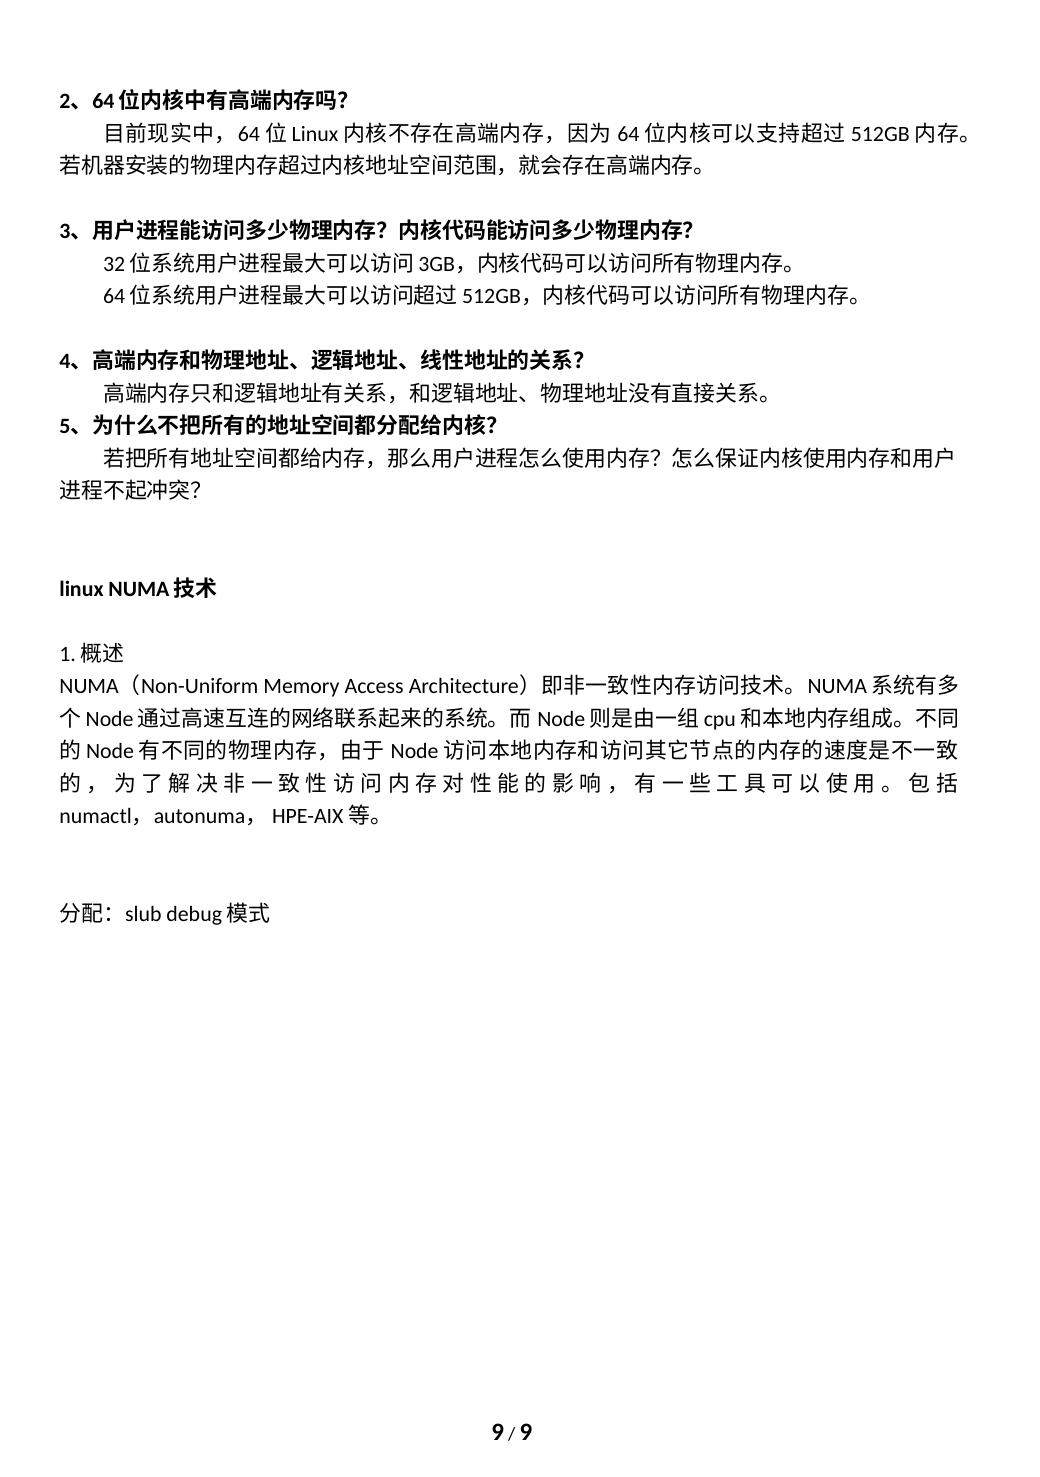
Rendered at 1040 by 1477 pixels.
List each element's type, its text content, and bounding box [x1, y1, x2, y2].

text 5、为什么不把所有的地址空间都分配给内核？ [59, 408, 960, 440]
text 32位系统用户进程最大可以访问3GB，内核代码可以访问所有物理内存。 [59, 245, 960, 278]
text 目前现实中，64位Linux内核不存在高端内存，因为64位内核可以支持超过512GB内存。若机器安装的物理内存超过内核地址空间范围，就会存在高端内存。 [59, 115, 960, 180]
text 高端内存只和逻辑地址有关系，和逻辑地址、物理地址没有直接关系。 [59, 375, 960, 408]
text 2、64位内核中有高端内存吗？ [59, 83, 960, 115]
text linux NUMA技术 [59, 570, 960, 603]
text 64位系统用户进程最大可以访问超过512GB，内核代码可以访问所有物理内存。 [59, 278, 960, 310]
text 4、高端内存和物理地址、逻辑地址、线性地址的关系？ [59, 343, 960, 375]
text 若把所有地址空间都给内存，那么用户进程怎么使用内存？怎么保证内核使用内存和用户进程不起冲突？ [59, 440, 960, 505]
text 3、用户进程能访问多少物理内存？内核代码能访问多少物理内存？ [59, 213, 960, 245]
text 分配：slub debug模式 [59, 895, 960, 928]
text NUMA（Non-Uniform Memory Access Architecture）即非一致性内存访问技术。NUMA系统有多个Node通过高速互连的网络联系起来的系统。而Node则是由一组cpu和本地内存组成。不同的Node有不同的物理内存，由于Node访问本地内存和访问其它节点的内存的速度是不一致的，为了解决非一致性访问内存对性能的影响，有一些工具可以使用。包括 numactl，autonuma， HPE-AIX等。 [59, 668, 960, 830]
text 1. 概述 [59, 635, 960, 668]
